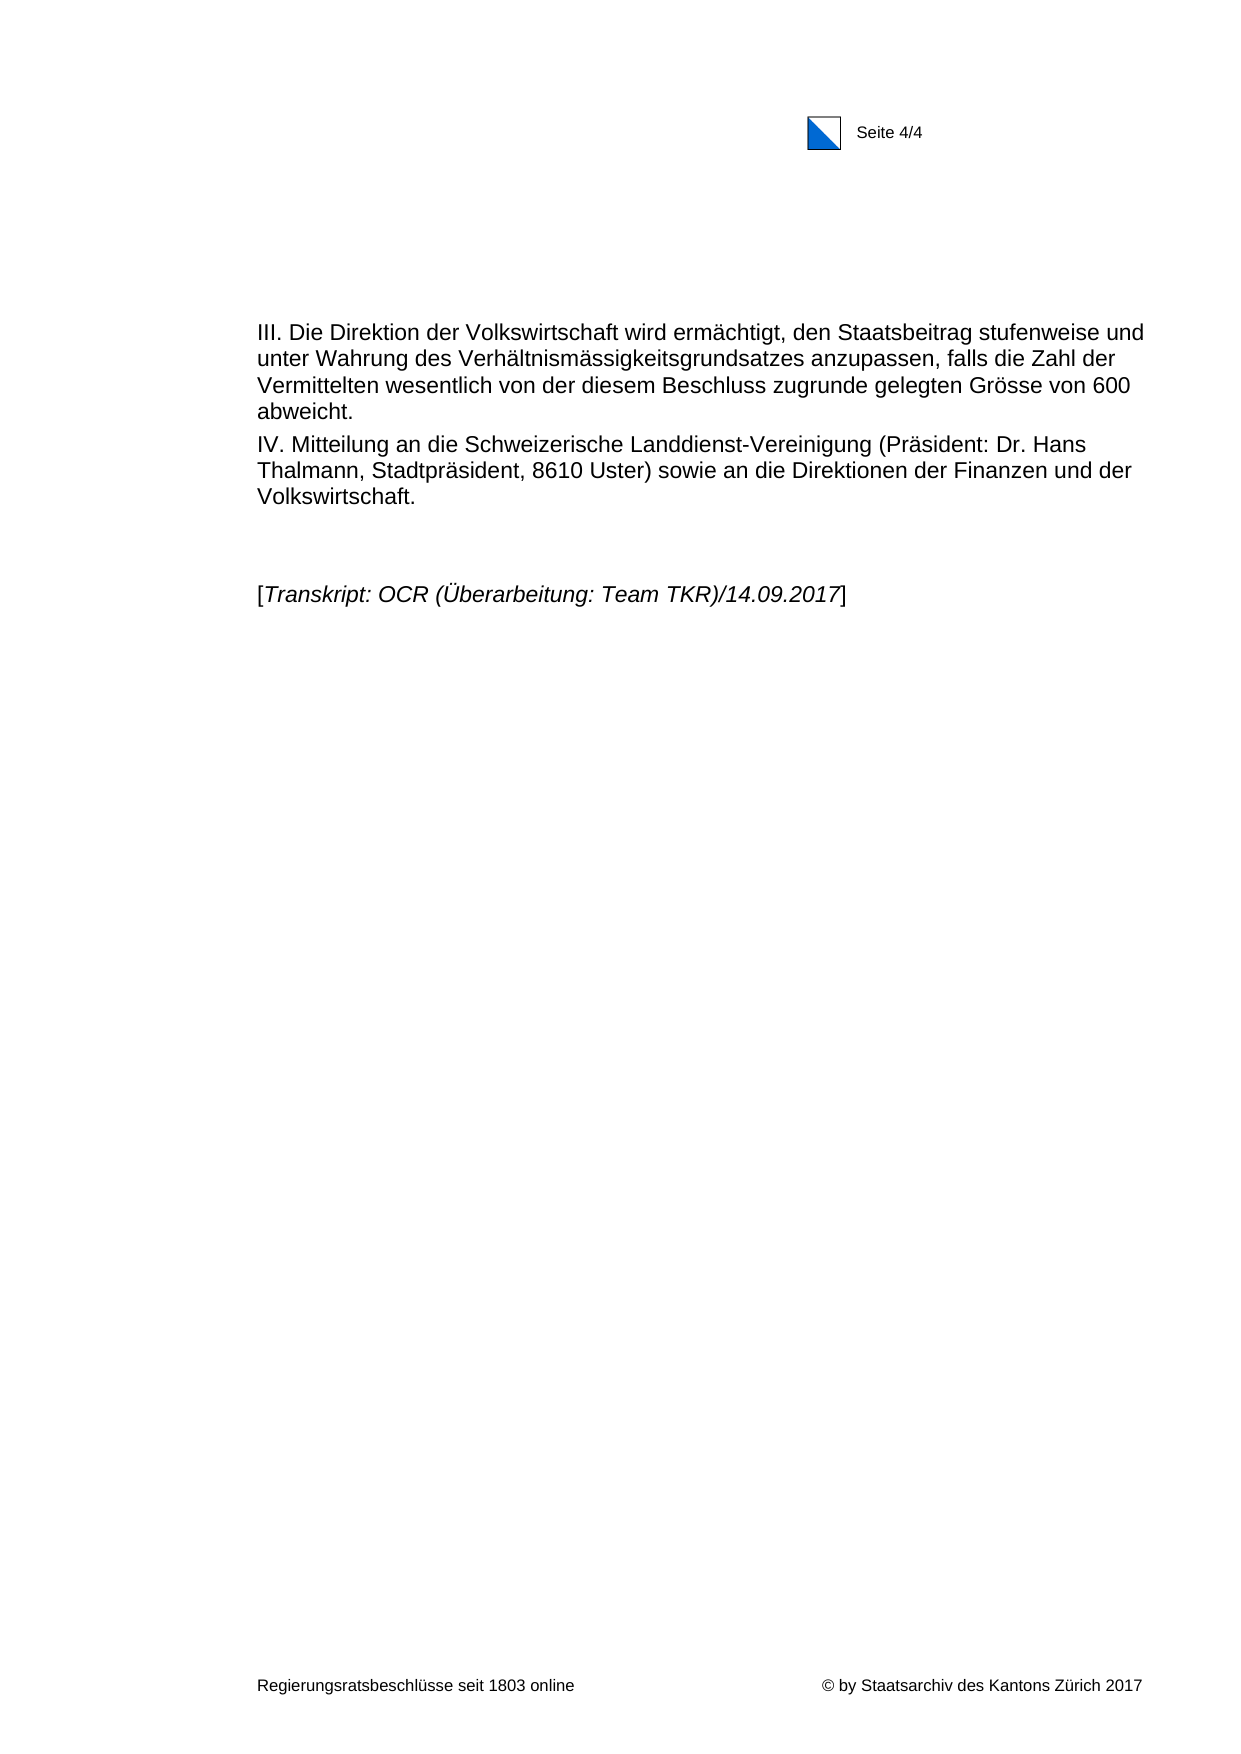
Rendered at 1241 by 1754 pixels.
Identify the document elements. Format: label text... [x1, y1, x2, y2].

picture [806, 115, 842, 151]
text III. Die Direktion der Volkswirtschaft wird ermächtigt, den Staatsbeitrag stufenweise und unter Wahrung des Verhältnismässigkeitsgrundsatzes anzupassen, falls die Zahl der Vermittelten wesentlich von der diesem Beschluss zugrunde gelegten Grösse von 600 abweicht. [257, 319, 1146, 424]
text [Transkript: OCR (Überarbeitung: Team TKR)/14.09.2017] [257, 581, 1146, 607]
text IV. Mitteilung an die Schweizerische Landdienst-Vereinigung (Präsident: Dr. Hans Thalmann, Stadtpräsident, 8610 Uster) sowie an die Direktionen der Finanzen und der Volkswirtschaft. [257, 431, 1146, 509]
